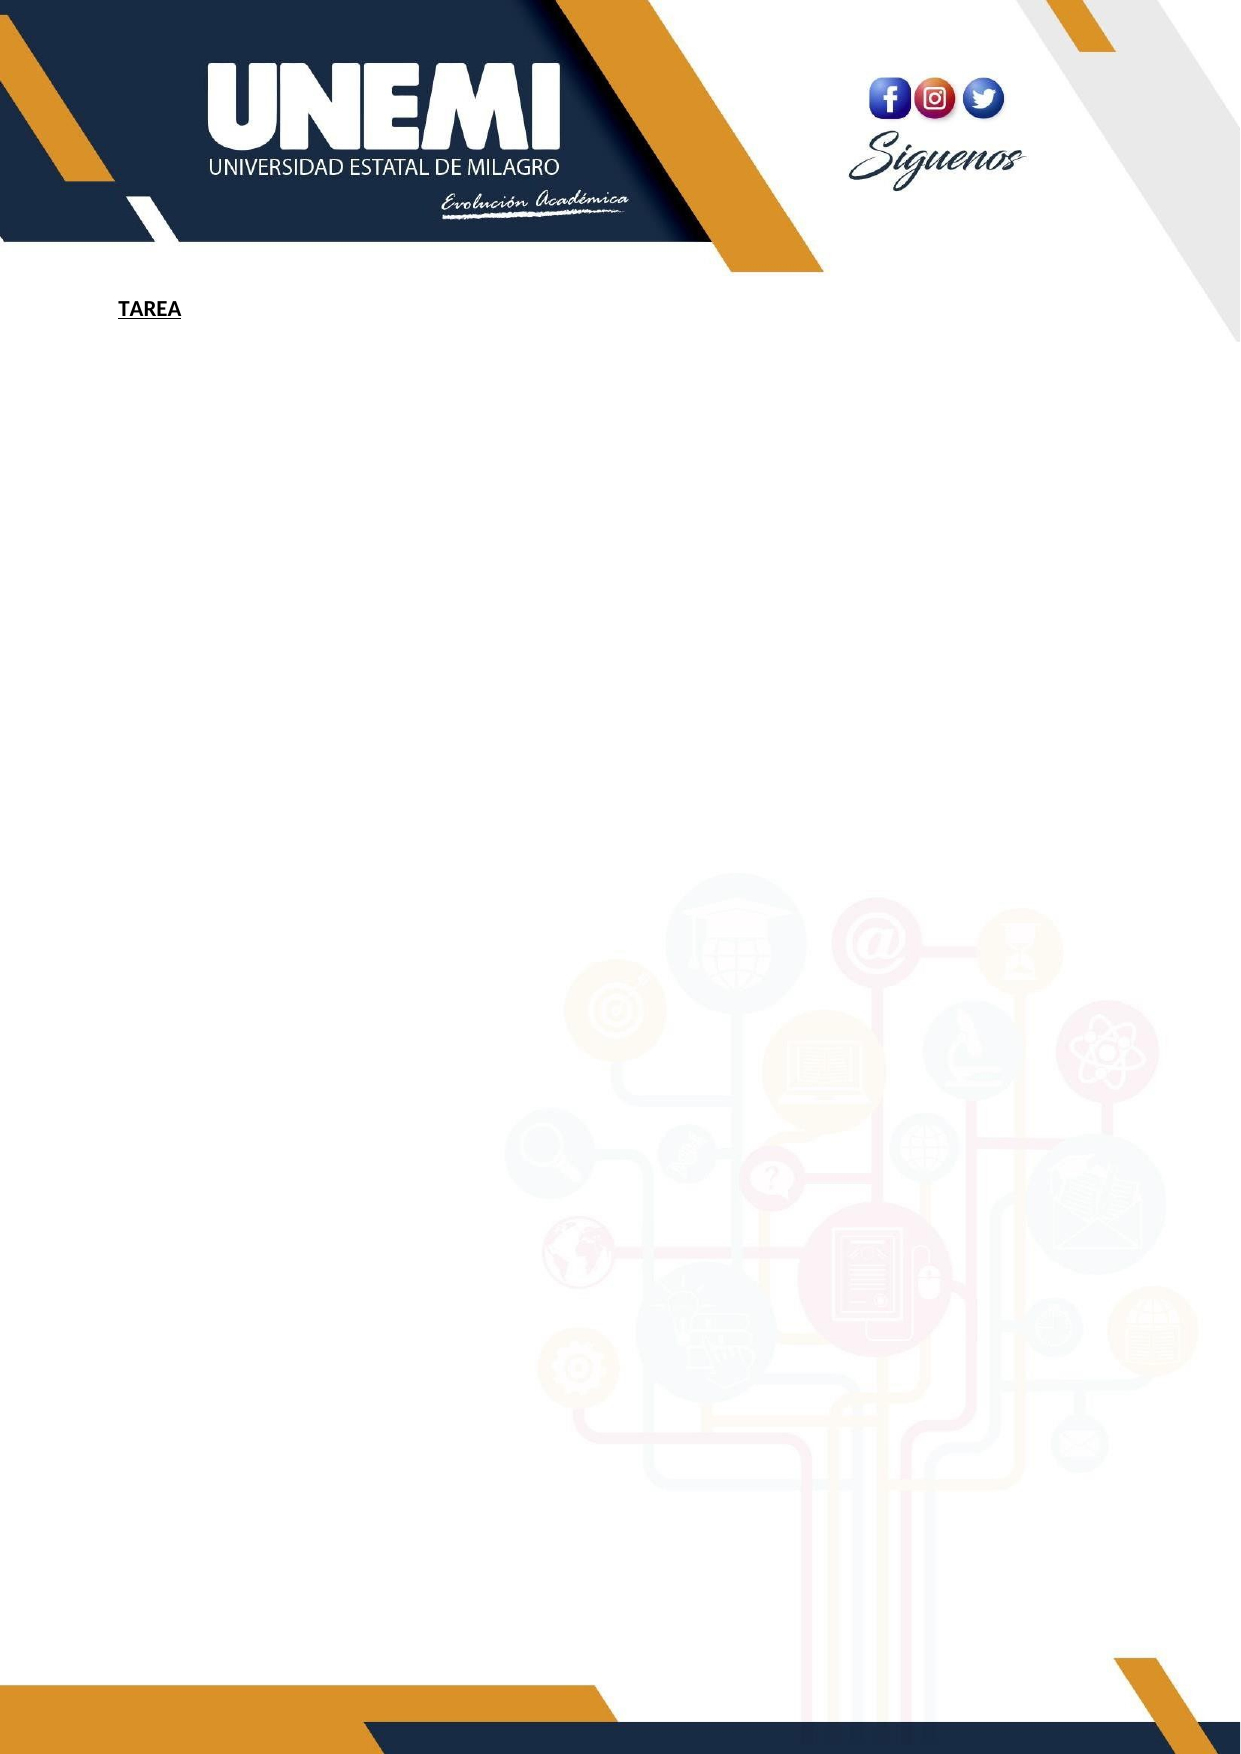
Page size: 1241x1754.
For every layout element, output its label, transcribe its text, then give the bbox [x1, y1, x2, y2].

text TAREA [118, 294, 1063, 322]
picture [0, 0, 1241, 1754]
